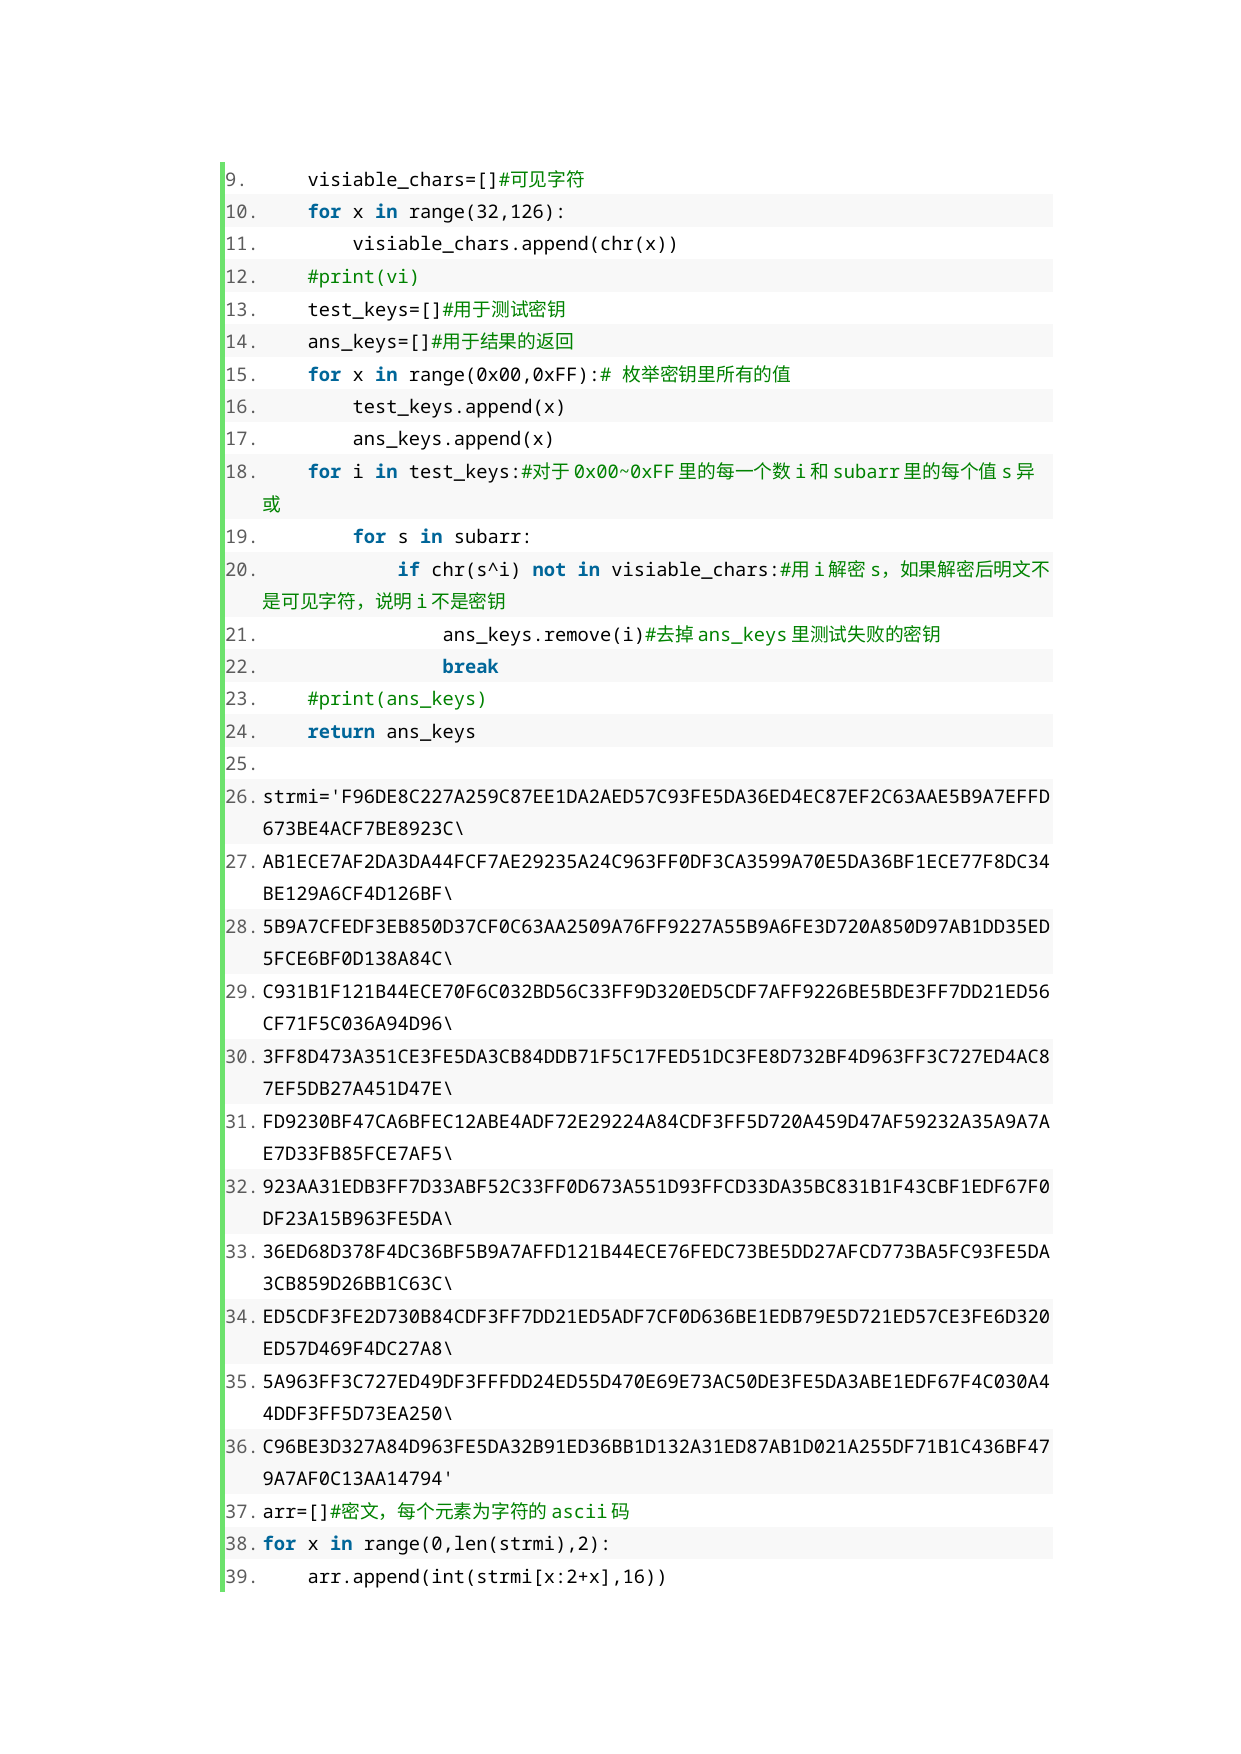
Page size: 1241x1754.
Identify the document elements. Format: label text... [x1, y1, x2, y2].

list 3FF8D473A351CE3FE5DA3CB84DDB71F5C17FED51DC3FE8D732BF4D963FF3C727ED4AC87EF5DB27A451D47E\ [225, 1039, 1053, 1104]
list return ans_keys [225, 714, 1053, 747]
list for s in subarr: [225, 519, 1053, 552]
list for i in test_keys:#对于0x00~0xFF里的每一个数i和subarr里的每个值s异或 [225, 454, 1053, 519]
list 923AA31EDB3FF7D33ABF52C33FF0D673A551D93FFCD33DA35BC831B1F43CBF1EDF67F0DF23A15B963FE5DA\ [225, 1169, 1053, 1234]
list ans_keys=[]#用于结果的返回 [225, 324, 1053, 357]
list #print(vi) [225, 259, 1053, 292]
list test_keys.append(x) [225, 389, 1053, 422]
list test_keys=[]#用于测试密钥 [225, 292, 1053, 324]
list arr=[]#密文，每个元素为字符的ascii码 [225, 1494, 1053, 1527]
list for x in range(0,len(strmi),2): [225, 1527, 1053, 1559]
list visiable_chars=[]#可见字符 [225, 162, 1053, 194]
list break [225, 649, 1053, 682]
list FD9230BF47CA6BFEC12ABE4ADF72E29224A84CDF3FF5D720A459D47AF59232A35A9A7AE7D33FB85FCE7AF5\ [225, 1104, 1053, 1169]
list for x in range(32,126): [225, 194, 1053, 227]
list 36ED68D378F4DC36BF5B9A7AFFD121B44ECE76FEDC73BE5DD27AFCD773BA5FC93FE5DA3CB859D26BB1C63C\ [225, 1234, 1053, 1299]
list strmi='F96DE8C227A259C87EE1DA2AED57C93FE5DA36ED4EC87EF2C63AAE5B9A7EFFD673BE4ACF7BE8923C\ [225, 779, 1053, 844]
list if chr(s^i) not in visiable_chars:#用i解密s，如果解密后明文不是可见字符，说明i不是密钥 [225, 552, 1053, 617]
list AB1ECE7AF2DA3DA44FCF7AE29235A24C963FF0DF3CA3599A70E5DA36BF1ECE77F8DC34BE129A6CF4D126BF\ [225, 844, 1053, 909]
list 5A963FF3C727ED49DF3FFFDD24ED55D470E69E73AC50DE3FE5DA3ABE1EDF67F4C030A44DDF3FF5D73EA250\ [225, 1364, 1053, 1429]
list ED5CDF3FE2D730B84CDF3FF7DD21ED5ADF7CF0D636BE1EDB79E5D721ED57CE3FE6D320ED57D469F4DC27A8\ [225, 1299, 1053, 1364]
list C931B1F121B44ECE70F6C032BD56C33FF9D320ED5CDF7AFF9226BE5BDE3FF7DD21ED56CF71F5C036A94D96\ [225, 974, 1053, 1039]
list C96BE3D327A84D963FE5DA32B91ED36BB1D132A31ED87AB1D021A255DF71B1C436BF479A7AF0C13AA14794' [225, 1429, 1053, 1494]
list #print(ans_keys) [225, 682, 1053, 714]
list visiable_chars.append(chr(x)) [225, 227, 1053, 259]
list 5B9A7CFEDF3EB850D37CF0C63AA2509A76FF9227A55B9A6FE3D720A850D97AB1DD35ED5FCE6BF0D138A84C\ [225, 909, 1053, 974]
list ans_keys.append(x) [225, 422, 1053, 454]
list arr.append(int(strmi[x:2+x],16)) [225, 1559, 1053, 1592]
list ans_keys.remove(i)#去掉ans_keys里测试失败的密钥 [225, 617, 1053, 649]
list for x in range(0x00,0xFF):# 枚举密钥里所有的值 [225, 357, 1053, 389]
